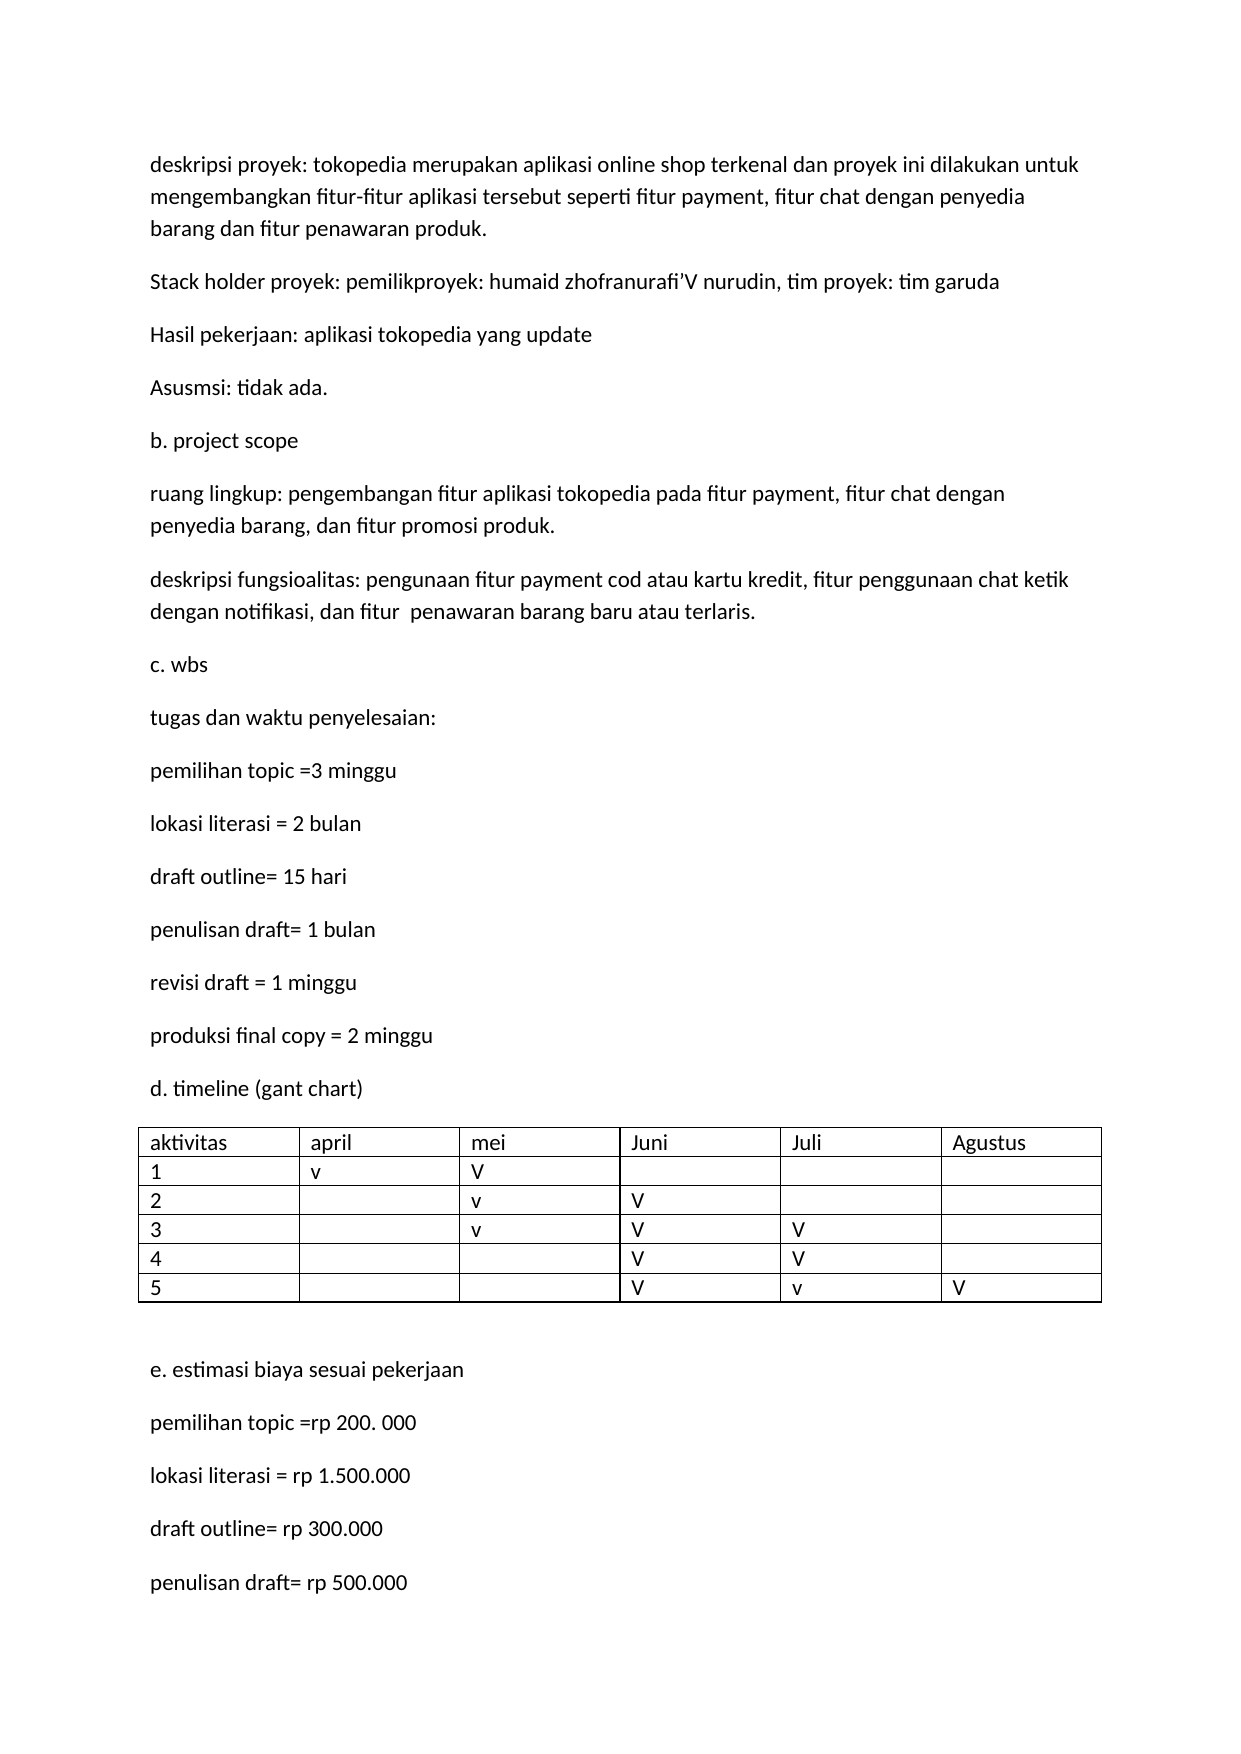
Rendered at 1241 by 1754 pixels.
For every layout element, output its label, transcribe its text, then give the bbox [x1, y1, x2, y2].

table_cell v [300, 1157, 459, 1185]
table_cell [621, 1157, 780, 1185]
table_header aktivitas [139, 1128, 299, 1156]
table_cell V [621, 1186, 780, 1214]
text deskripsi proyek: tokopedia merupakan aplikasi online shop terkenal dan proyek ini dilakukan untuk mengembangkan fitur-fitur aplikasi tersebut seperti fitur payment, fitur chat dengan penyedia barang dan fitur penawaran produk. [150, 150, 1090, 242]
text lokasi literasi = 2 bulan [150, 809, 1090, 837]
table_cell [942, 1186, 1101, 1214]
text draft outline= rp 300.000 [150, 1514, 1090, 1543]
table_cell 3 [139, 1215, 299, 1243]
table_cell V [781, 1244, 941, 1272]
text penulisan draft= 1 bulan [150, 915, 1090, 943]
table_cell 5 [139, 1274, 299, 1301]
text b. project scope [150, 426, 1090, 454]
text lokasi literasi = rp 1.500.000 [150, 1462, 1090, 1489]
text Stack holder proyek: pemilikproyek: humaid zhofranurafi’V nurudin, tim proyek: tim garuda [150, 267, 1090, 295]
table_cell v [781, 1274, 941, 1301]
table_cell [781, 1157, 941, 1185]
text d. timeline (gant chart) [150, 1074, 1090, 1102]
table_cell [781, 1186, 941, 1214]
text tugas dan waktu penyelesaian: [150, 703, 1090, 731]
table_header Juli [781, 1128, 941, 1156]
text pemilihan topic =3 minggu [150, 756, 1090, 784]
table_cell V [781, 1215, 941, 1243]
table_cell V [942, 1274, 1101, 1301]
table_header april [300, 1128, 459, 1156]
table_cell [300, 1186, 459, 1214]
table_cell 4 [139, 1244, 299, 1272]
table_cell V [460, 1157, 619, 1185]
text deskripsi fungsioalitas: pengunaan fitur payment cod atau kartu kredit, fitur penggunaan chat ketik dengan notifikasi, dan fitur penawaran barang baru atau terlaris. [150, 565, 1090, 625]
table_cell [300, 1215, 459, 1243]
table_cell [460, 1274, 619, 1301]
text produksi final copy = 2 minggu [150, 1021, 1090, 1049]
table_cell V [621, 1215, 780, 1243]
table_cell v [460, 1186, 619, 1214]
text penulisan draft= rp 500.000 [150, 1568, 1090, 1596]
text draft outline= 15 hari [150, 862, 1090, 890]
table_cell 2 [139, 1186, 299, 1214]
text e. estimasi biaya sesuai pekerjaan [150, 1356, 1090, 1383]
text Asusmsi: tidak ada. [150, 373, 1090, 401]
table_cell V [621, 1274, 780, 1301]
table_cell [942, 1244, 1101, 1272]
table_cell [460, 1244, 619, 1272]
table_cell [942, 1157, 1101, 1185]
table_cell V [621, 1244, 780, 1272]
table_header mei [460, 1128, 619, 1156]
text Hasil pekerjaan: aplikasi tokopedia yang update [150, 320, 1090, 348]
table_header Agustus [942, 1128, 1101, 1156]
table_cell v [460, 1215, 619, 1243]
text revisi draft = 1 minggu [150, 968, 1090, 996]
table_cell [300, 1244, 459, 1272]
text ruang lingkup: pengembangan fitur aplikasi tokopedia pada fitur payment, fitur chat dengan penyedia barang, dan fitur promosi produk. [150, 479, 1090, 540]
table_cell [300, 1274, 459, 1301]
text c. wbs [150, 650, 1090, 678]
table_cell 1 [139, 1157, 299, 1185]
text pemilihan topic =rp 200. 000 [150, 1408, 1090, 1437]
table_cell [942, 1215, 1101, 1243]
table_header Juni [621, 1128, 780, 1156]
